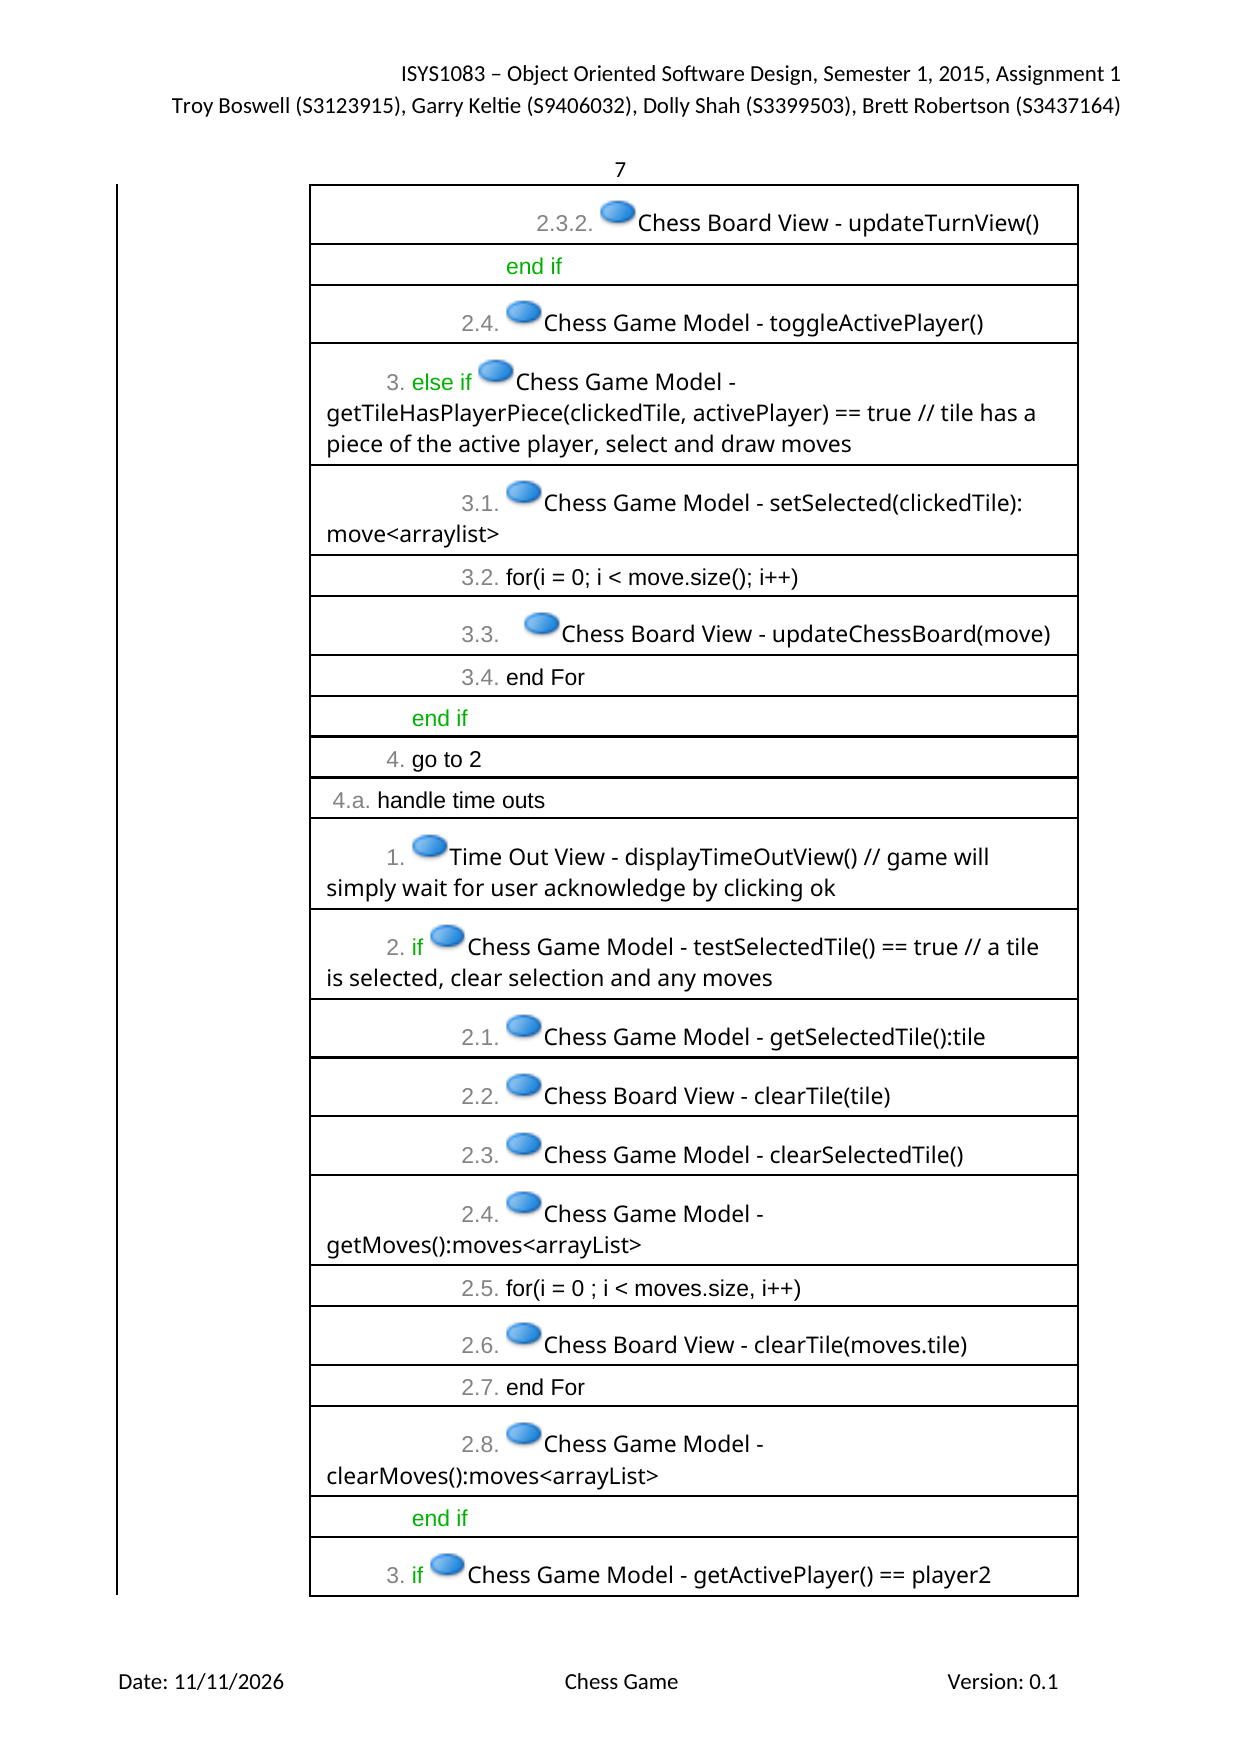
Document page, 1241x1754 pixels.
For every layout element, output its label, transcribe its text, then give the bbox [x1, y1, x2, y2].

table_cell 3.2. for(i = 0; i < move.size(); i++) [311, 556, 1077, 595]
picture [600, 194, 638, 232]
table_cell 2.6. Chess Board View - clearTile(moves.tile) [311, 1307, 1077, 1364]
picture [523, 605, 562, 643]
table_cell 3. else if Chess Game Model - getTileHasPlayerPiece(clickedTile, activePlayer) == true // tile has a piece of the active player, select and draw moves [311, 344, 1077, 464]
table_cell 3.3. Chess Board View - updateChessBoard(move) [311, 597, 1077, 653]
table_cell 3.4. end For [311, 656, 1077, 694]
picture [505, 1007, 544, 1046]
picture [505, 293, 544, 332]
table_cell 2.2. Chess Board View - clearTile(tile) [311, 1059, 1077, 1115]
picture [505, 1184, 544, 1222]
picture [505, 1125, 544, 1164]
table_cell 1. Time Out View - displayTimeOutView() // game will simply wait for user acknowledge by clicking ok [311, 819, 1077, 907]
picture [411, 827, 450, 866]
table_cell 2.4. Chess Game Model - toggleActivePlayer() [311, 286, 1077, 342]
picture [429, 917, 467, 956]
table_cell 2.3. end if [311, 245, 1077, 283]
table_cell 3. end if [311, 697, 1077, 735]
table_cell 2.8. Chess Game Model - clearMoves():moves<arrayList> [311, 1407, 1077, 1495]
table_cell 2.7. end For [311, 1366, 1077, 1405]
table_cell 2. if Chess Game Model - testSelectedTile() == true // a tile is selected, clear selection and any moves [311, 910, 1077, 997]
table_cell 2.1. Chess Game Model - getSelectedTile():tile [311, 1000, 1077, 1056]
table_cell 2.5. for(i = 0 ; i < moves.size, i++) [311, 1266, 1077, 1305]
table_cell 2.4. Chess Game Model - getMoves():moves<arrayList> [311, 1176, 1077, 1264]
table_cell 2.3.2. Chess Board View - updateTurnView() [311, 186, 1077, 242]
picture [505, 1415, 544, 1453]
picture [477, 352, 516, 391]
picture [505, 474, 544, 512]
picture [505, 1315, 544, 1353]
picture [505, 1066, 544, 1105]
table_cell 2. end if [311, 1497, 1077, 1536]
table_cell 3.1. Chess Game Model - setSelected(clickedTile): move<arraylist> [311, 466, 1077, 554]
picture [429, 1546, 467, 1584]
table_cell 3. if Chess Game Model - getActivePlayer() == player2 [311, 1538, 1077, 1595]
table_cell 4.a. handle time outs [311, 779, 1077, 817]
table_cell 4. go to 2 [311, 738, 1077, 776]
table_cell 2.3. Chess Game Model - clearSelectedTile() [311, 1117, 1077, 1174]
